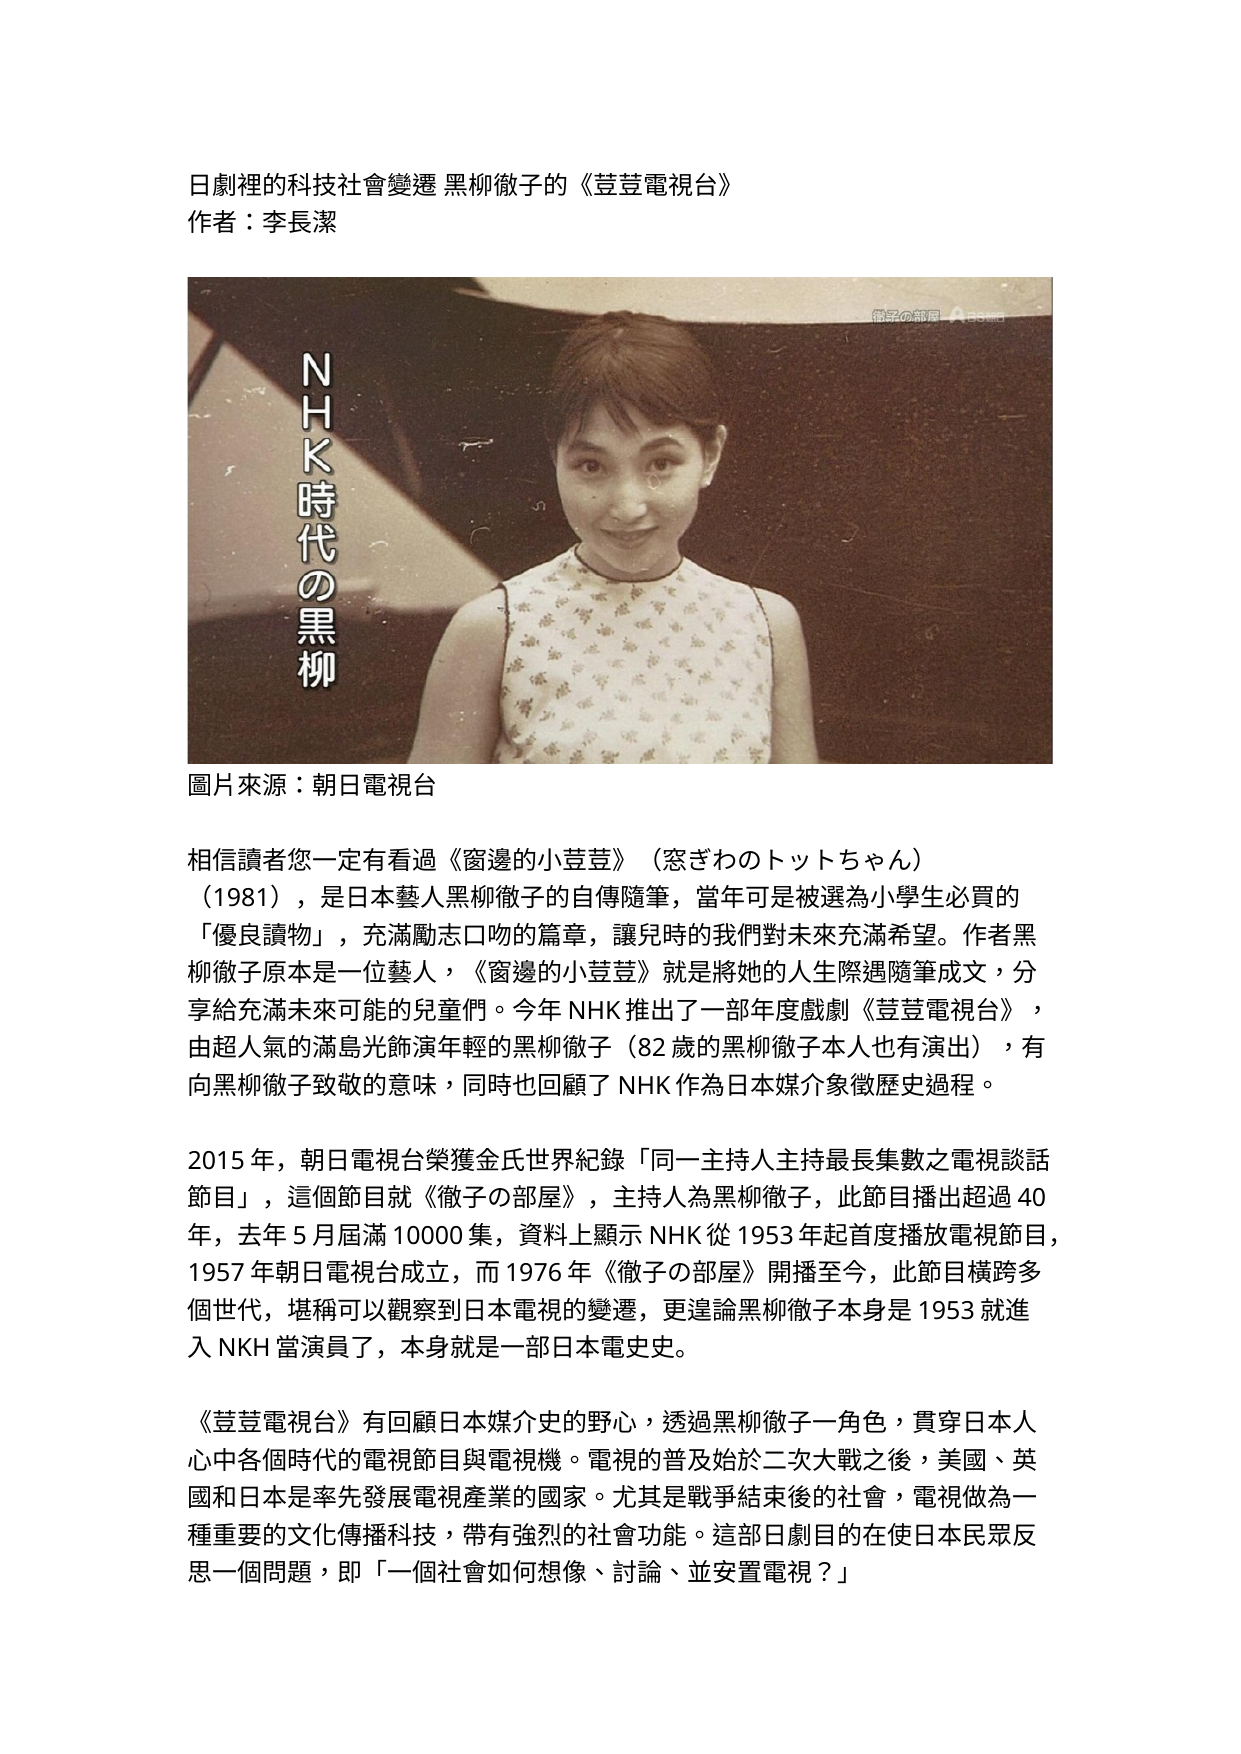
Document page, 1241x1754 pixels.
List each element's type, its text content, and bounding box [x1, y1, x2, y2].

text 2015年，朝日電視台榮獲金氏世界紀錄「同一主持人主持最長集數之電視談話節目」，這個節目就《徹子の部屋》，主持人為黑柳徹子，此節目播出超過40年，去年5月屆滿10000集，資料上顯示NHK從1953年起首度播放電視節目，1957年朝日電視台成立，而1976年《徹子の部屋》開播至今，此節目橫跨多個世代，堪稱可以觀察到日本電視的變遷，更遑論黑柳徹子本身是1953就進入NKH當演員了，本身就是一部日本電史史。 [187, 1139, 1053, 1364]
text 圖片來源：朝日電視台 [187, 764, 1053, 802]
text 日劇裡的科技社會變遷 黑柳徹子的《荳荳電視台》 [187, 164, 1053, 202]
text 相信讀者您一定有看過《窗邊的小荳荳》（窓ぎわのトットちゃん）（1981），是日本藝人黑柳徹子的自傳隨筆，當年可是被選為小學生必買的「優良讀物」，充滿勵志口吻的篇章，讓兒時的我們對未來充滿希望。作者黑柳徹子原本是一位藝人，《窗邊的小荳荳》就是將她的人生際遇隨筆成文，分享給充滿未來可能的兒童們。今年NHK推出了一部年度戲劇《荳荳電視台》，由超人氣的滿島光飾演年輕的黑柳徹子（82歲的黑柳徹子本人也有演出），有向黑柳徹子致敬的意味，同時也回顧了NHK作為日本媒介象徵歷史過程。 [187, 839, 1053, 1102]
text 《荳荳電視台》有回顧日本媒介史的野心，透過黑柳徹子一角色，貫穿日本人心中各個時代的電視節目與電視機。電視的普及始於二次大戰之後，美國、英國和日本是率先發展電視產業的國家。尤其是戰爭結束後的社會，電視做為一種重要的文化傳播科技，帶有強烈的社會功能。這部日劇目的在使日本民眾反思一個問題，即「一個社會如何想像、討論、並安置電視？」 [187, 1402, 1053, 1589]
picture [187, 277, 1053, 764]
text 作者：李長潔 [187, 202, 1053, 239]
